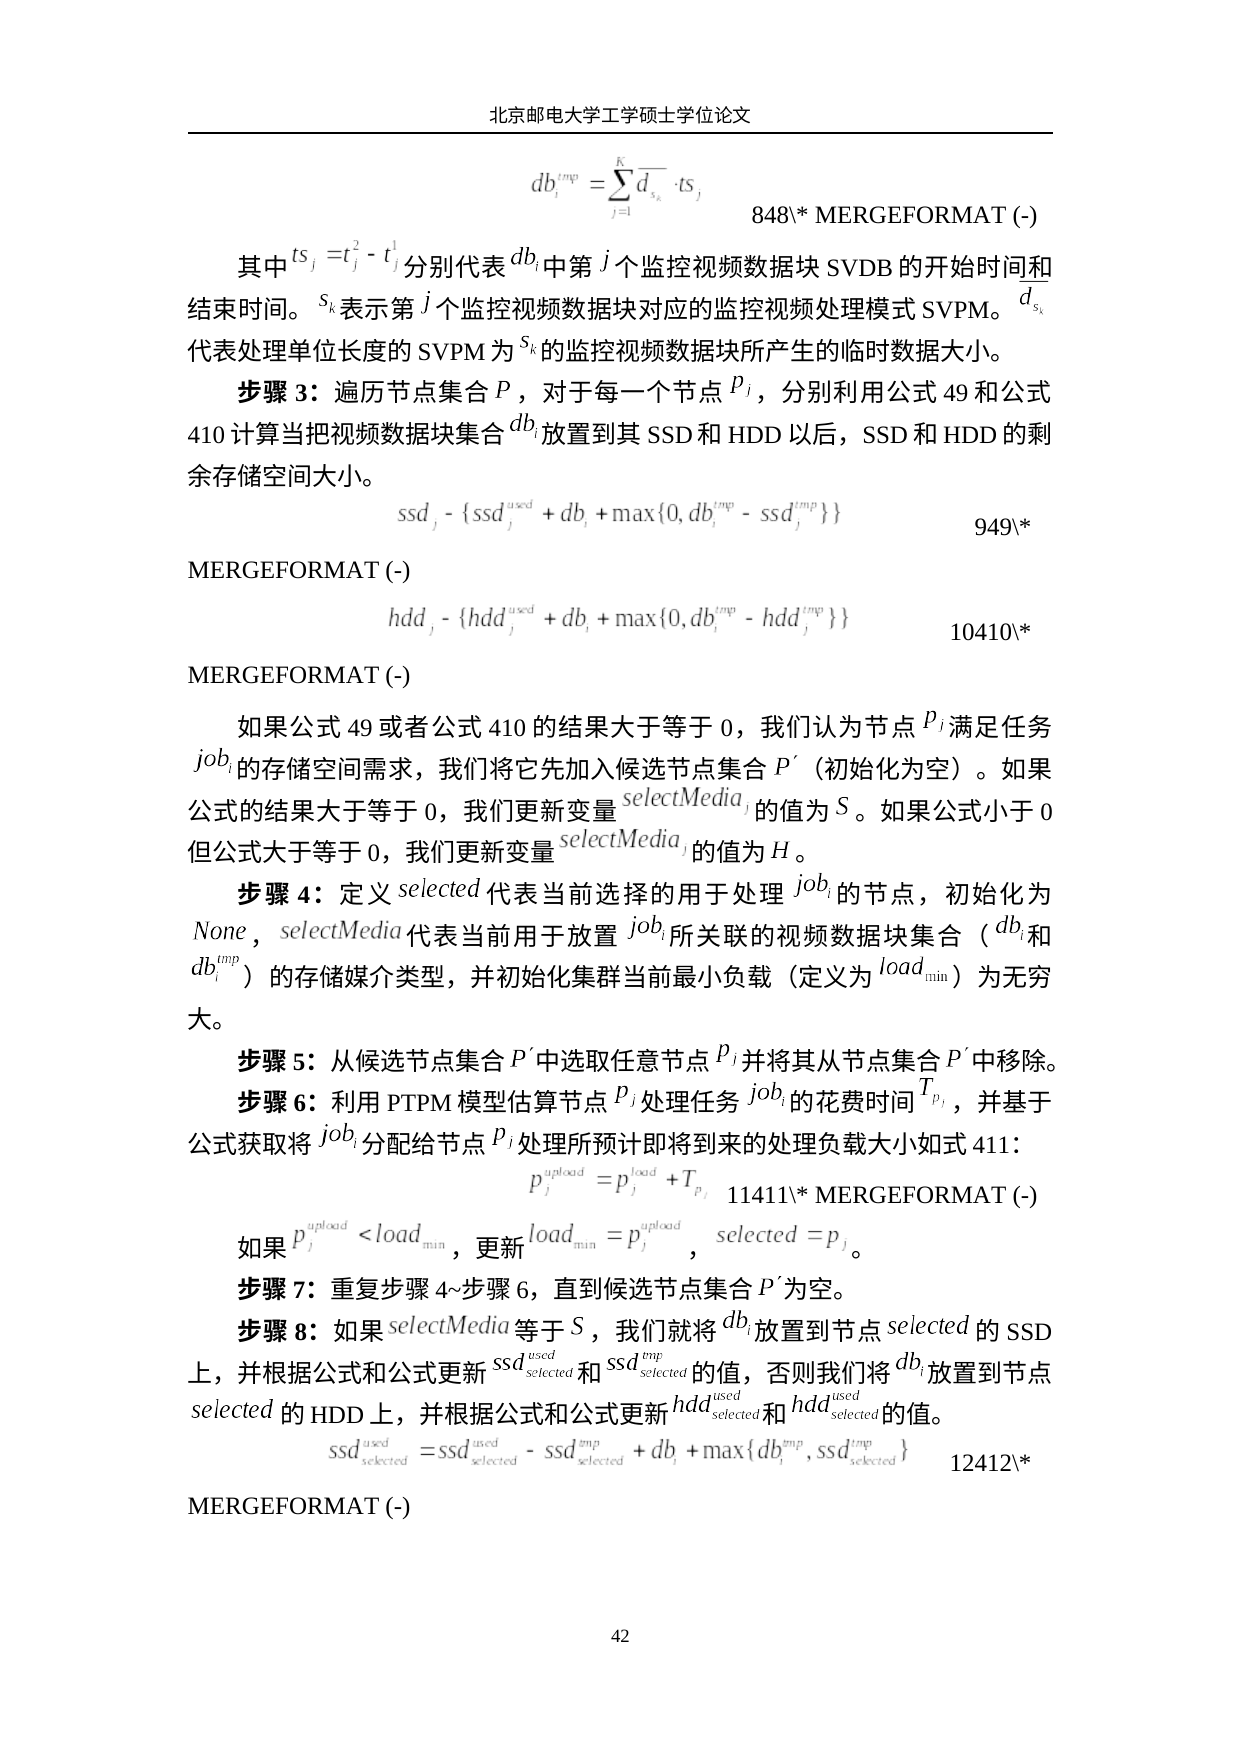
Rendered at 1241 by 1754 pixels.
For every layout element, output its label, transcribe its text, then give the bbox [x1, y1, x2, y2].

text 其中分别代表中第个监控视频数据块SVDB的开始时间和结束时间。表示第个监控视频数据块对应的监控视频处理模式SVPM。代表处理单位长度的SVPM为的监控视频数据块所产生的临时数据大小。 [187, 243, 1053, 368]
text 如果公式或者公式的结果大于等于0，我们认为节点满足任务的存储空间需求，我们将它先加入候选节点集合（初始化为空）。如果公式的结果大于等于0，我们更新变量的值为。如果公式小于0但公式大于等于0，我们更新变量的值为。 [187, 703, 1053, 870]
text 步骤6：利用PTPM模型估算节点处理任务的花费时间，并基于公式获取将分配给节点处理所预计即将到来的处理负载大小如式： [187, 1078, 1053, 1162]
text 步骤3：遍历节点集合，对于每一个节点，分别利用公式和公式计算当把视频数据块集合放置到其SSD和HDD以后，SSD和HDD的剩余存储空间大小。 [187, 368, 1053, 493]
text 如果，更新，。 [187, 1224, 1053, 1265]
text 步骤5：从候选节点集合中选取任意节点并将其从节点集合中移除。 [187, 1037, 1053, 1078]
text 步骤7：重复步骤4~步骤6，直到候选节点集合为空。 [187, 1265, 1053, 1307]
text 步骤8：如果等于，我们就将放置到节点的SSD上，并根据公式和公式更新和的值，否则我们将放置到节点的HDD上，并根据公式和公式更新和的值。 [187, 1307, 1053, 1432]
text 步骤4：定义代表当前选择的用于处理的节点，初始化为，代表当前用于放置所关联的视频数据块集合（和）的存储媒介类型，并初始化集群当前最小负载（定义为）为无穷大。 [187, 870, 1053, 1037]
